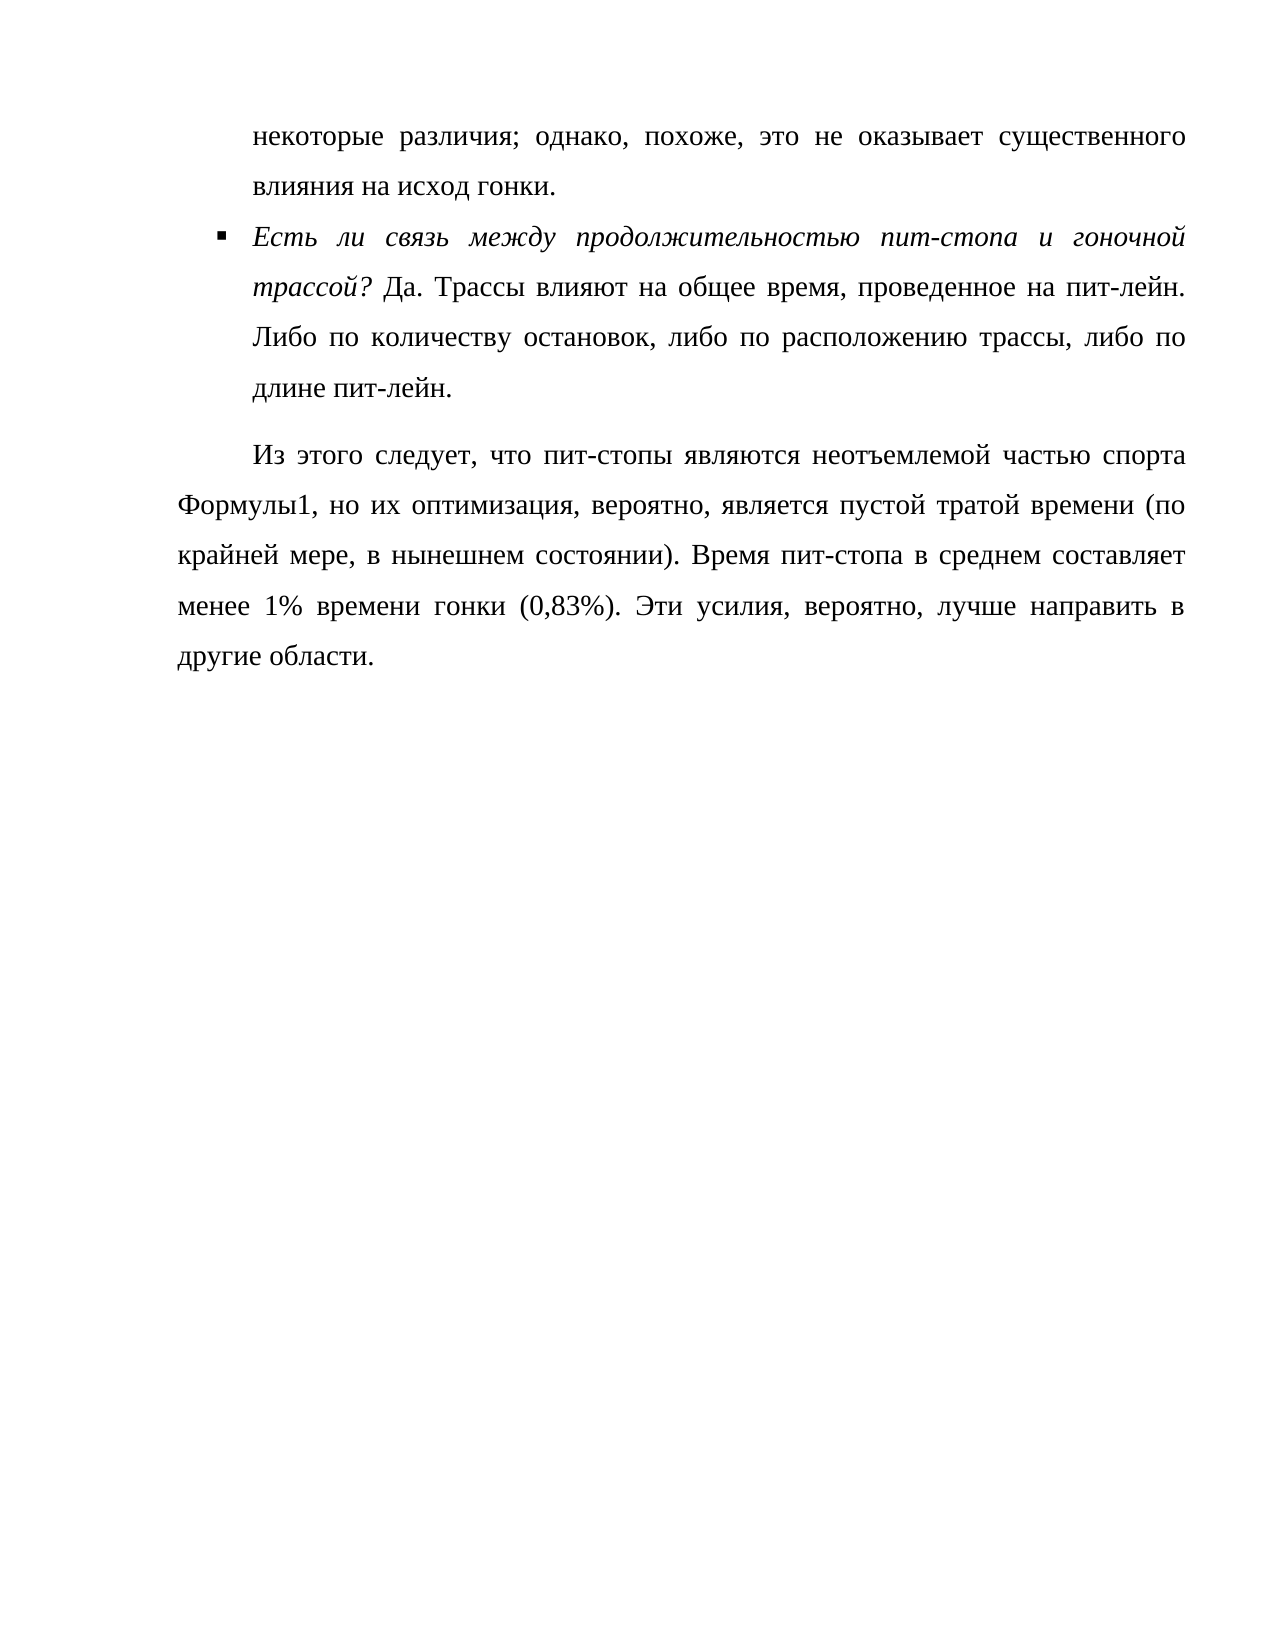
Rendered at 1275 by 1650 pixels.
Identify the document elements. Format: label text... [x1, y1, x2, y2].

list Есть ли связь между продолжительностью пит-стопа и гоночной трассой? Да. Трассы влияют на общее время, проведенное на пит-лейн. Либо по количеству остановок, либо по расположению трассы, либо по длине пит-лейн. [215, 219, 1186, 403]
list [215, 118, 1186, 202]
text Из этого следует, что пит-стопы являются неотъемлемой частью спорта Формулы1, но их оптимизация, вероятно, является пустой тратой времени (по крайней мере, в нынешнем состоянии). Время пит-стопа в среднем составляет менее 1% времени гонки (0,83%). Эти усилия, вероятно, лучше направить в другие области. [177, 437, 1186, 672]
